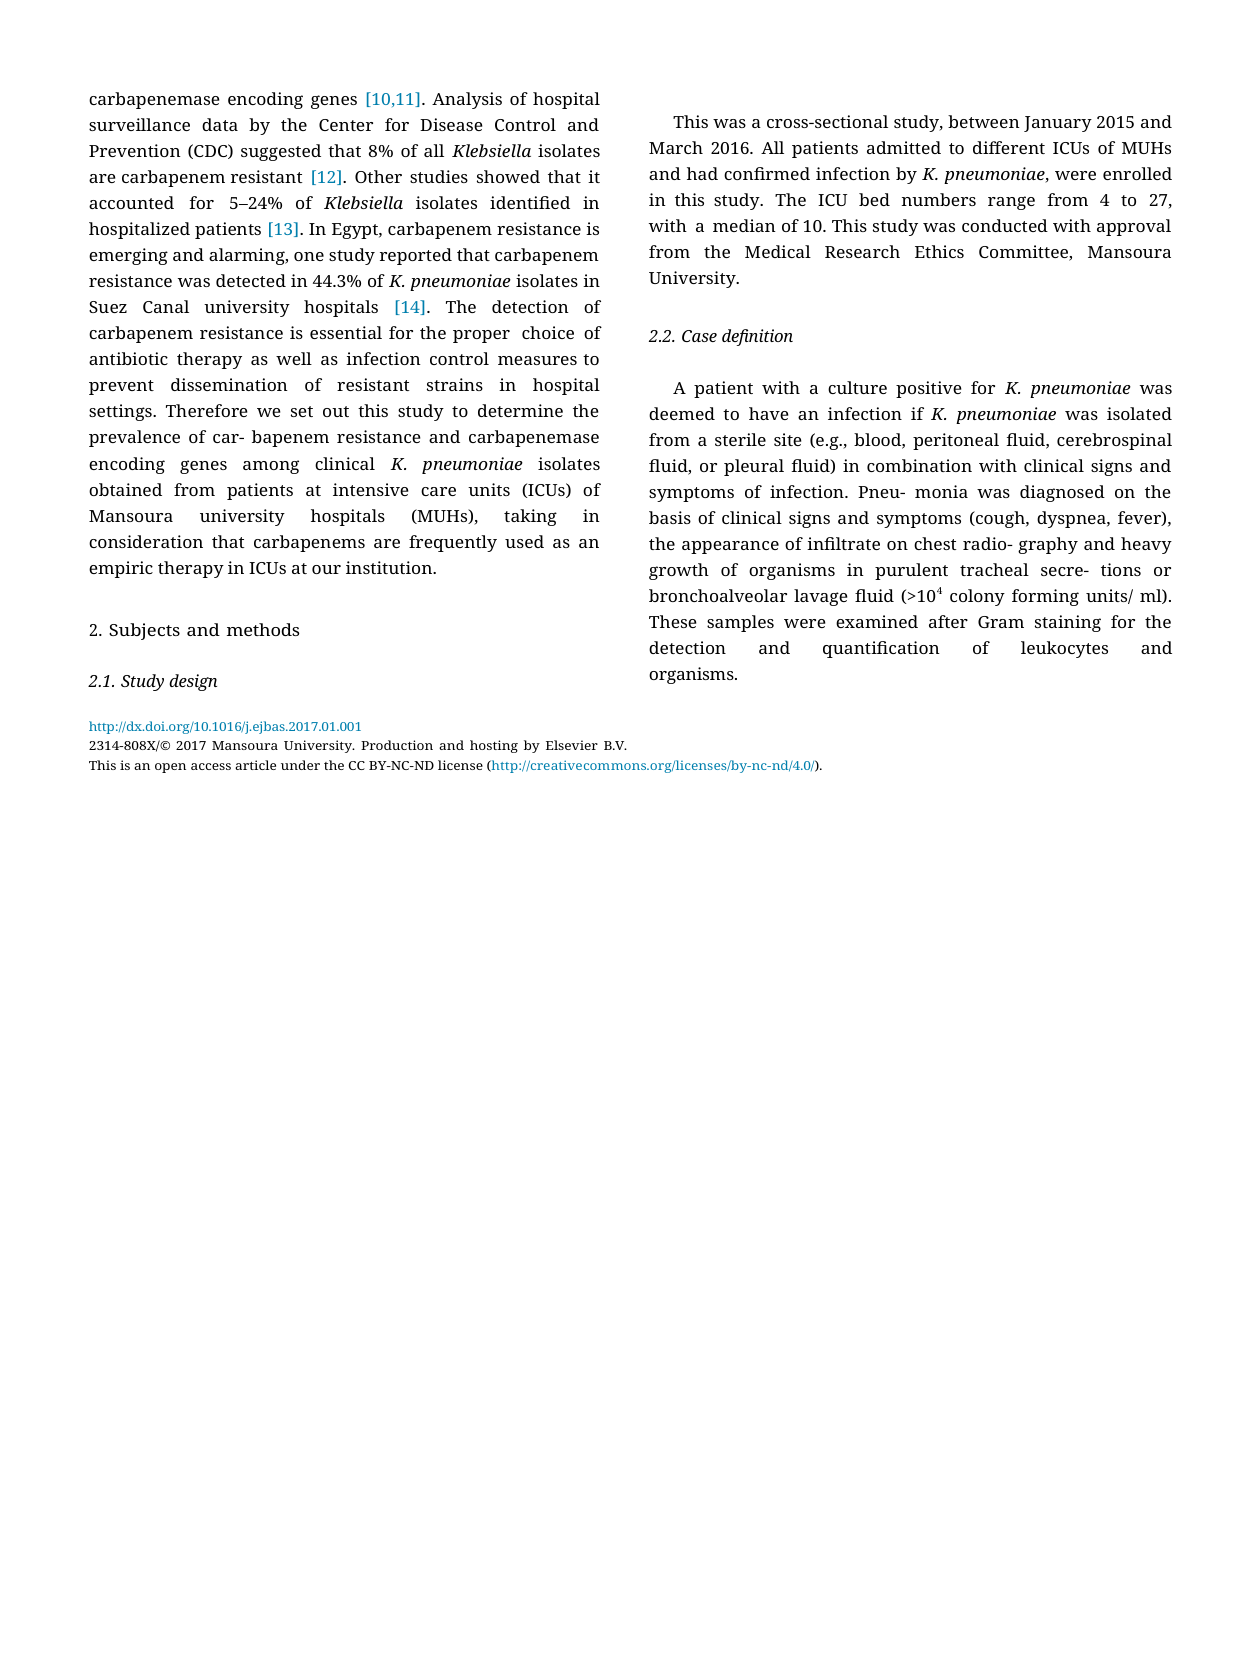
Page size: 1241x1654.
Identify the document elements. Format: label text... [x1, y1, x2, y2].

picture [134, 724, 142, 731]
picture [122, 721, 126, 733]
picture [88, 721, 94, 729]
picture [727, 760, 736, 772]
picture [788, 760, 792, 772]
picture [810, 760, 814, 772]
list Subjects and methods [89, 619, 612, 642]
picture [650, 763, 656, 770]
list Study design [89, 670, 612, 693]
picture [509, 763, 515, 771]
picture [97, 723, 106, 731]
picture [522, 760, 526, 772]
text A patient with a culture positive for K. pneumoniae was deemed to have an infection if K. pneumoniae was isolated from a sterile site (e.g., blood, peritoneal fluid, cerebrospinal fluid, or pleural fluid) in combination with clinical signs and symptoms of infection. Pneu- monia was diagnosed on the basis of clinical signs and symptoms (cough, dyspnea, fever), the appearance of infiltrate on chest radio- graphy and heavy growth of organisms in purulent tracheal secre- tions or bronchoalveolar lavage fluid (>104 colony forming units/ ml). These samples were examined after Gram staining for the detection and quantification of leukocytes and organisms. [649, 376, 1172, 685]
list Case definition [649, 325, 1184, 348]
picture [500, 762, 509, 770]
text This was a cross-sectional study, between January 2015 and March 2016. All patients admitted to different ICUs of MUHs and had confirmed infection by K. pneumoniae, were enrolled in this study. The ICU bed numbers range from 4 to 27, with a median of 10. This study was conducted with approval from the Medical Research Ethics Committee, Mansoura University. [649, 110, 1172, 289]
text 2314-808X/© 2017 Mansoura University. Production and hosting by Elsevier B.V. [88, 737, 1184, 754]
text http://dx.doi.org/10.1016/j.ejbas.2017.01.001 [88, 718, 1184, 736]
picture [241, 721, 245, 733]
text This is an open access article under the CC BY-NC-ND license (http://creativecommons.org/licenses/by-nc-nd/4.0/). [88, 757, 1184, 774]
picture [526, 760, 530, 772]
picture [118, 721, 122, 733]
text carbapenemase encoding genes [10,11]. Analysis of hospital surveillance data by the Center for Disease Control and Prevention (CDC) suggested that 8% of all Klebsiella isolates are carbapenem resistant [12]. Other studies showed that it accounted for 5–24% of Klebsiella isolates identified in hospitalized patients [13]. In Egypt, carbapenem resistance is emerging and alarming, one study reported that carbapenem resistance was detected in 44.3% of K. pneumoniae isolates in Suez Canal university hospitals [14]. The detection of carbapenem resistance is essential for the proper choice of antibiotic therapy as well as infection control measures to prevent dissemination of resistant strains in hospital settings. Therefore we set out this study to determine the prevalence of car- bapenem resistance and carbapenemase encoding genes among clinical K. pneumoniae isolates obtained from patients at intensive care units (ICUs) of Mansoura university hospitals (MUHs), taking in consideration that carbapenems are frequently used as an empiric therapy in ICUs at our institution. [88, 87, 600, 579]
